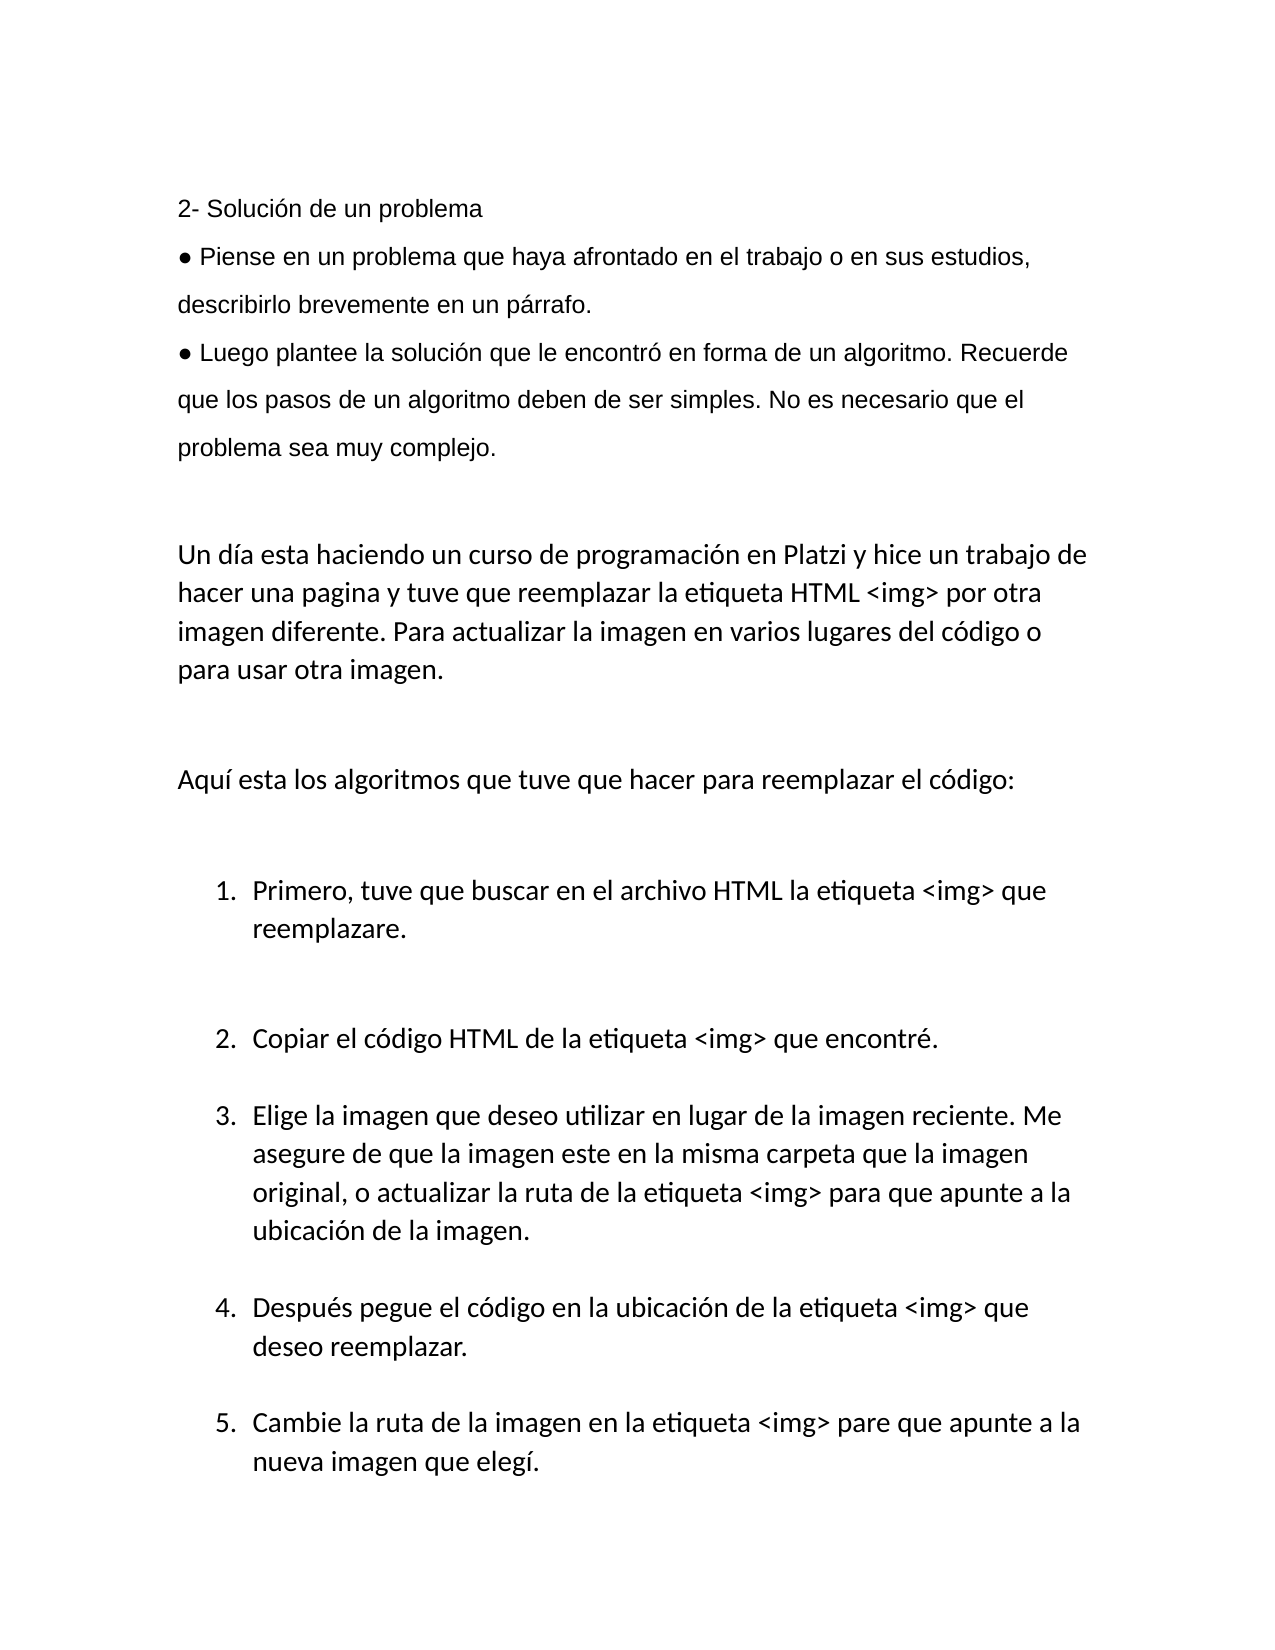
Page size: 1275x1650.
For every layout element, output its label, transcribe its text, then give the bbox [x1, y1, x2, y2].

text ● Piense en un problema que haya afrontado en el trabajo o en sus estudios, [177, 242, 1098, 271]
list Cambie la ruta de la imagen en la etiqueta <img> pare que apunte a la nueva imagen que elegí. [215, 1404, 1098, 1479]
text que los pasos de un algoritmo deben de ser simples. No es necesario que el [177, 385, 1098, 414]
text ● Luego plantee la solución que le encontró en forma de un algoritmo. Recuerde [177, 338, 1098, 366]
list Copiar el código HTML de la etiqueta <img> que encontré. [215, 1020, 1098, 1056]
text describirlo brevemente en un párrafo. [177, 290, 1098, 319]
text Aquí esta los algoritmos que tuve que hacer para reemplazar el código: [177, 761, 1098, 797]
text problema sea muy complejo. [177, 433, 1098, 462]
text Un día esta haciendo un curso de programación en Platzi y hice un trabajo de hacer una pagina y tuve que reemplazar la etiqueta HTML <img> por otra imagen diferente. Para actualizar la imagen en varios lugares del código o para usar otra imagen. [177, 536, 1098, 687]
list Después pegue el código en la ubicación de la etiqueta <img> que deseo reemplazar. [215, 1289, 1098, 1363]
text 2- Solución de un problema [177, 194, 1098, 223]
list Primero, tuve que buscar en el archivo HTML la etiqueta <img> que reemplazare. [215, 872, 1098, 946]
list Elige la imagen que deseo utilizar en lugar de la imagen reciente. Me asegure de que la imagen este en la misma carpeta que la imagen original, o actualizar la ruta de la etiqueta <img> para que apunte a la ubicación de la imagen. [215, 1097, 1098, 1248]
